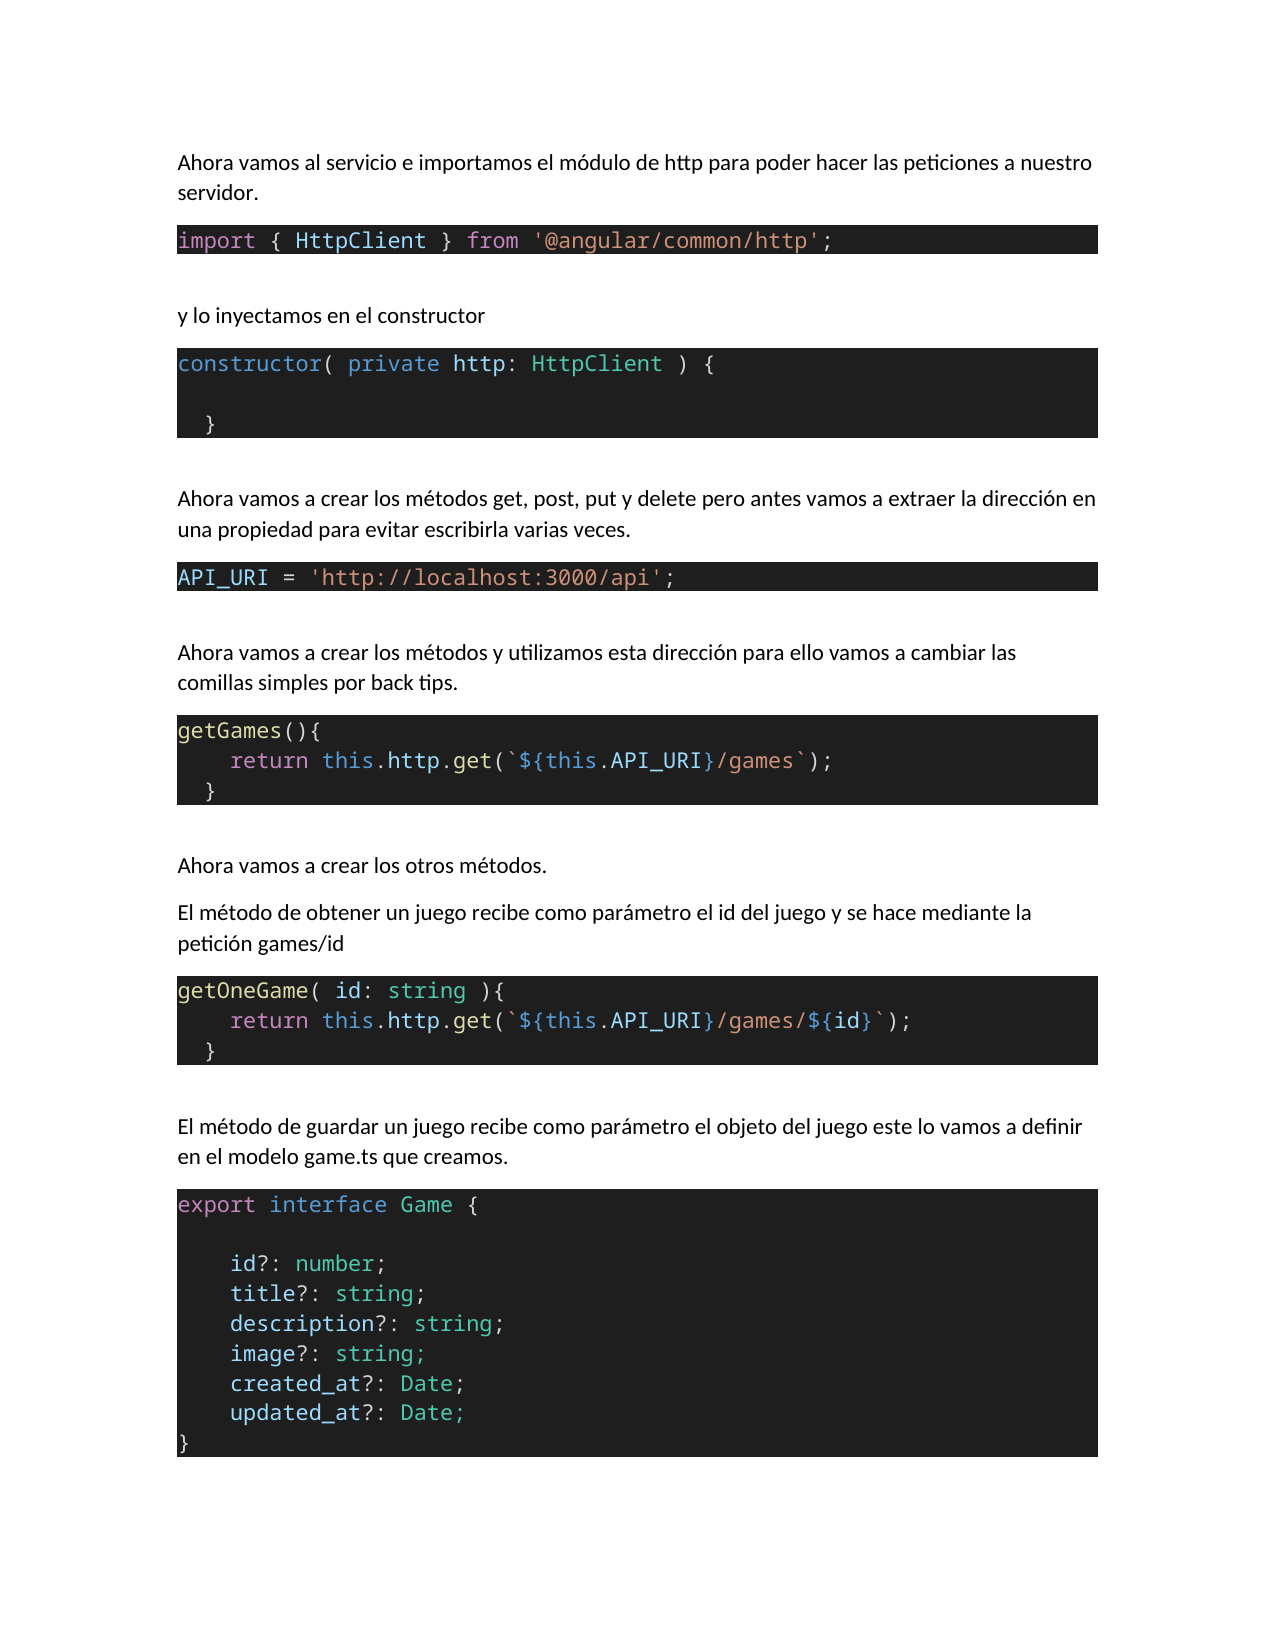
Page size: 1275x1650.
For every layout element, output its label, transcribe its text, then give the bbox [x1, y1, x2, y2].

text } [177, 408, 1098, 438]
text API_URI = 'http://localhost:3000/api'; [177, 562, 1098, 591]
text id?: number; [177, 1248, 1098, 1278]
text description?: string; [177, 1308, 1098, 1338]
text return this.http.get(`${this.API_URI}/games/${id}`); [177, 1005, 1098, 1035]
text return this.http.get(`${this.API_URI}/games`); [177, 745, 1098, 775]
text } [177, 775, 1098, 805]
text getGames(){ [177, 715, 1098, 745]
text Ahora vamos a crear los métodos y utilizamos esta dirección para ello vamos a cambiar las comillas simples por back tips. [177, 638, 1098, 696]
text Ahora vamos al servicio e importamos el módulo de http para poder hacer las peticiones a nuestro servidor. [177, 148, 1098, 206]
text getOneGame( id: string ){ [177, 976, 1098, 1005]
text y lo inyectamos en el constructor [177, 301, 1098, 329]
text export interface Game { [177, 1189, 1098, 1219]
text Ahora vamos a crear los otros métodos. [177, 852, 1098, 879]
text } [177, 1035, 1098, 1065]
text import { HttpClient } from '@angular/common/http'; [177, 225, 1098, 254]
text Ahora vamos a crear los métodos get, post, put y delete pero antes vamos a extraer la dirección en una propiedad para evitar escribirla varias veces. [177, 484, 1098, 543]
text El método de obtener un juego recibe como parámetro el id del juego y se hace mediante la petición games/id [177, 898, 1098, 957]
text El método de guardar un juego recibe como parámetro el objeto del juego este lo vamos a definir en el modelo game.ts que creamos. [177, 1112, 1098, 1170]
text } [177, 1427, 1098, 1457]
text created_at?: Date; [177, 1368, 1098, 1397]
text title?: string; [177, 1278, 1098, 1308]
text constructor( private http: HttpClient ) { [177, 348, 1098, 378]
text image?: string; [177, 1338, 1098, 1368]
text updated_at?: Date; [177, 1397, 1098, 1427]
